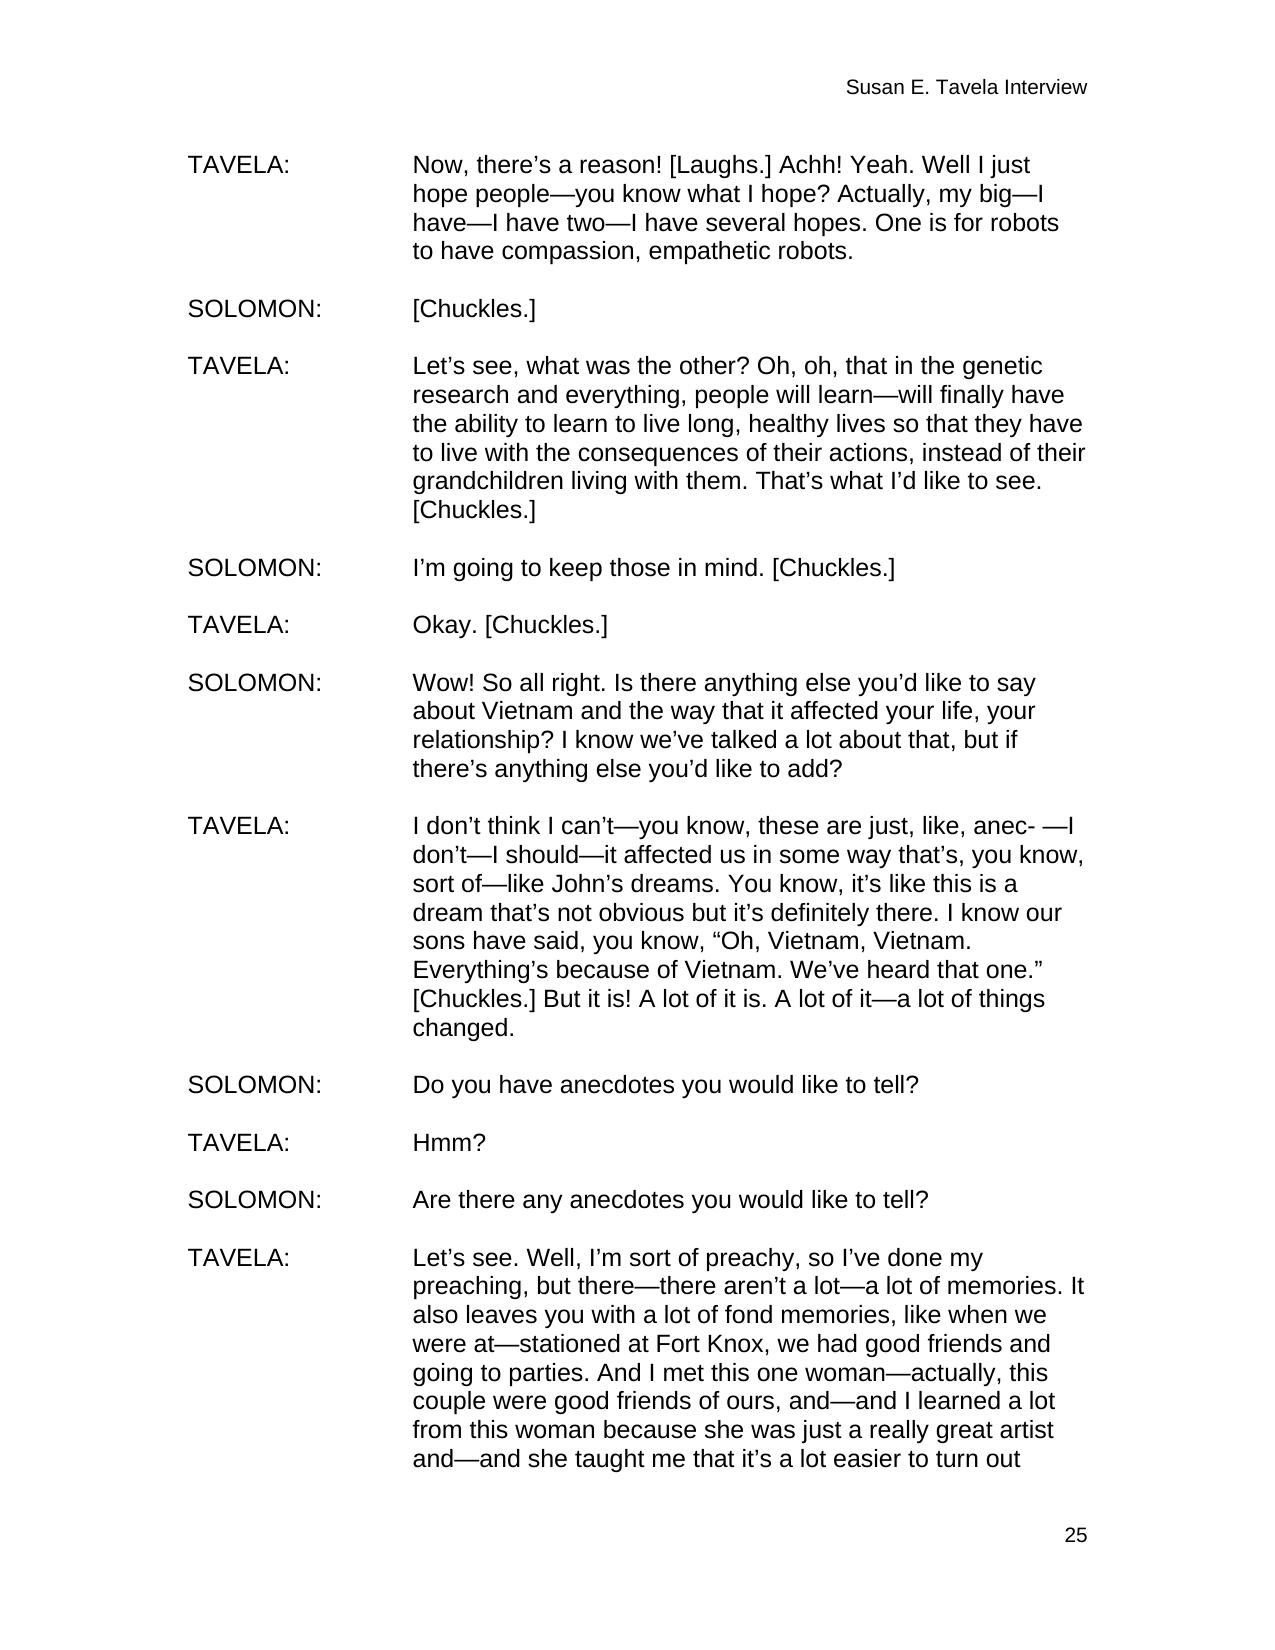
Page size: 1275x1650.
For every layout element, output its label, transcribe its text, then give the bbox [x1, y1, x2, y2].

text TAVELA: Now, there’s a reason! [Laughs.] Achh! Yeah. Well I just hope people—you know what I hope? Actually, my big—I have—I have two—I have several hopes. One is for robots to have compassion, empathetic robots. [187, 150, 1087, 265]
text SOLOMON: Are there any anecdotes you would like to tell? [187, 1185, 1087, 1214]
text SOLOMON: Wow! So all right. Is there anything else you’d like to say about Vietnam and the way that it affected your life, your relationship? I know we’ve talked a lot about that, but if there’s anything else you’d like to add? [187, 667, 1087, 782]
text TAVELA: I don’t think I can’t—you know, these are just, like, anec- —I don’t—I should—it affected us in some way that’s, you know, sort of—like John’s dreams. You know, it’s like this is a dream that’s not obvious but it’s definitely there. I know our sons have said, you know, “Oh, Vietnam, Vietnam. Everything’s because of Vietnam. We’ve heard that one.” [Chuckles.] But it is! A lot of it is. A lot of it—a lot of things changed. [187, 811, 1087, 1041]
text TAVELA: Hmm? [187, 1127, 1087, 1156]
text TAVELA: Okay. [Chuckles.] [187, 610, 1087, 639]
text SOLOMON: [Chuckles.] [187, 294, 1087, 322]
text SOLOMON: I’m going to keep those in mind. [Chuckles.] [187, 552, 1087, 581]
text TAVELA: Let’s see, what was the other? Oh, oh, that in the genetic research and everything, people will learn—will finally have the ability to learn to live long, healthy lives so that they have to live with the consequences of their actions, instead of their grandchildren living with them. That’s what I’d like to see. [Chuckles.] [187, 351, 1087, 524]
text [187, 1242, 1087, 1472]
text SOLOMON: Do you have anecdotes you would like to tell? [187, 1070, 1087, 1099]
